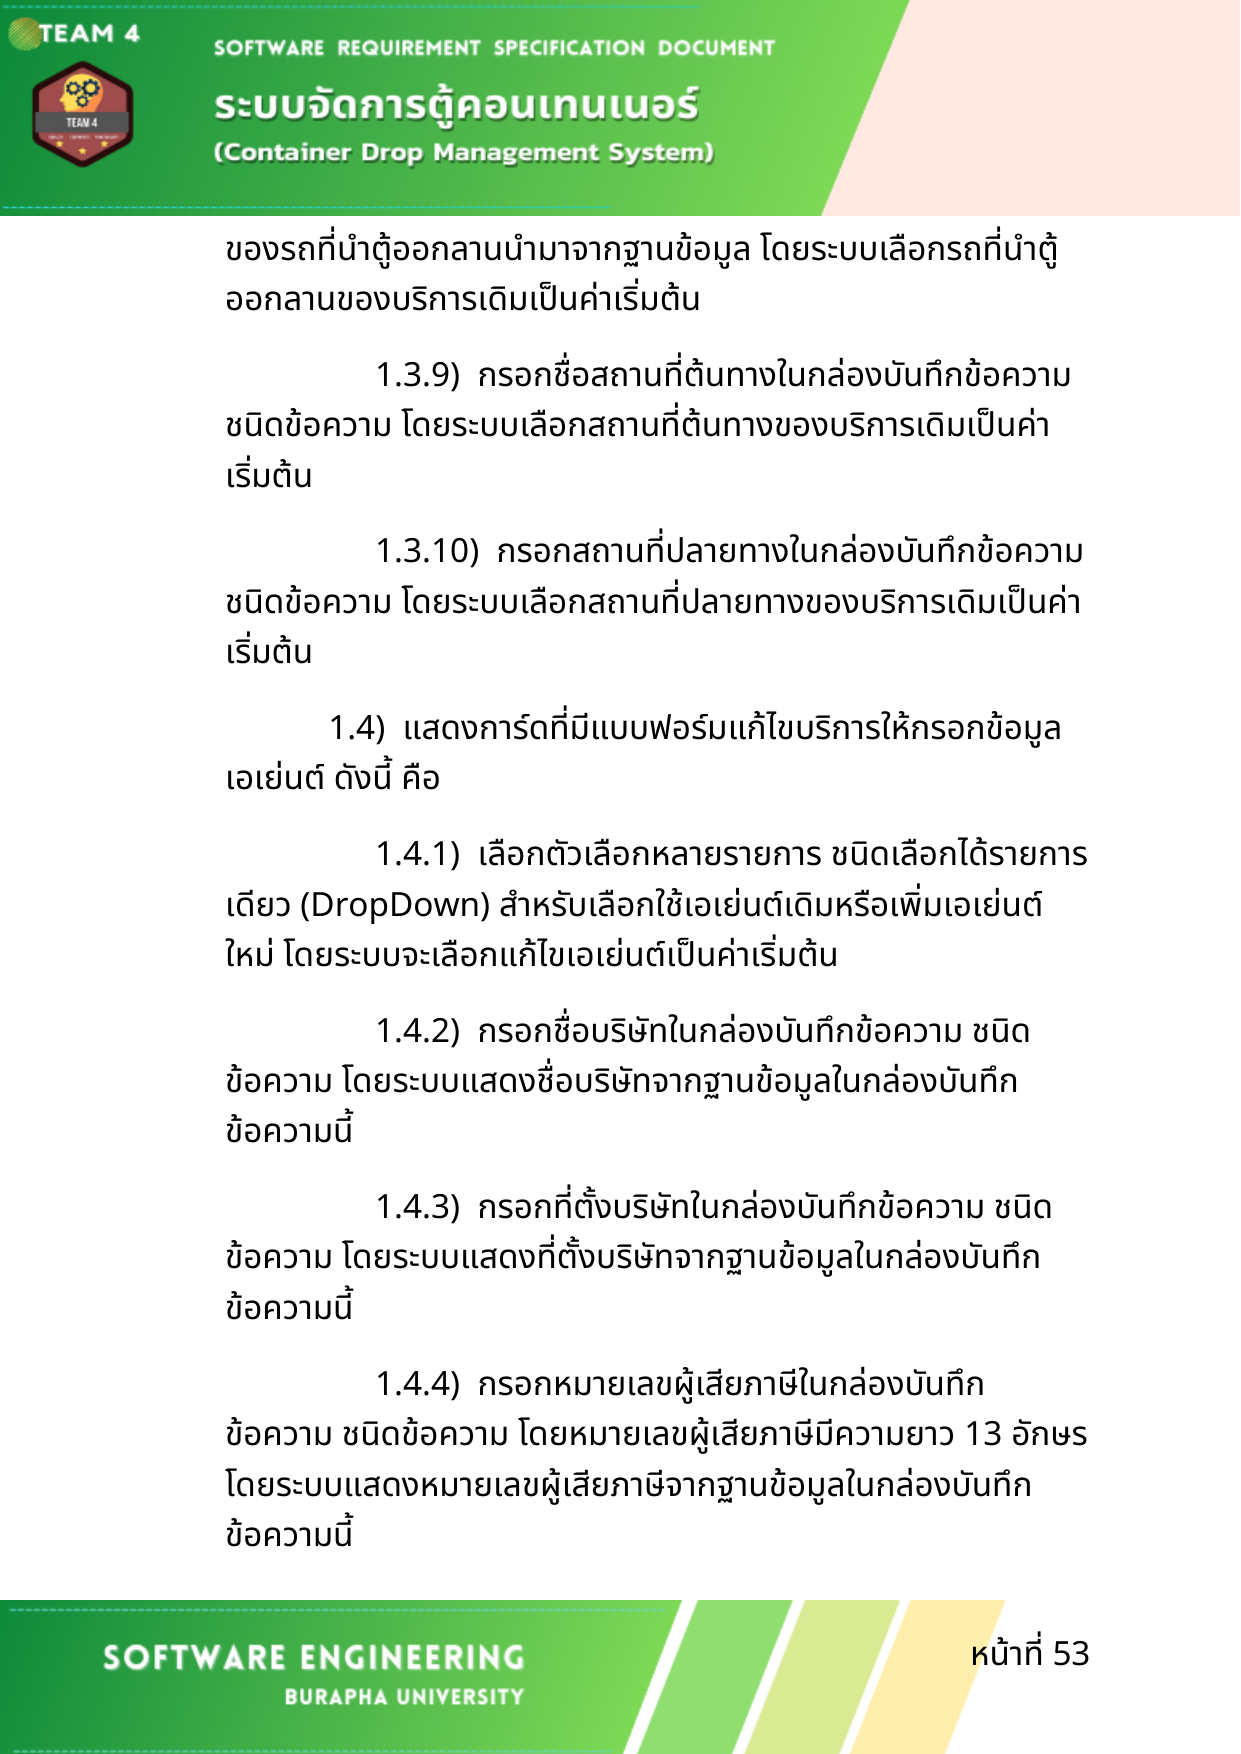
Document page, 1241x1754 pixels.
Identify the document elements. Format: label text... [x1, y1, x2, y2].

text 1.3.9) กรอกชื่อสถานที่ต้นทางในกล่องบันทึกข้อความ ชนิดข้อความ โดยระบบเลือกสถานที่ต้นทางของบริการเดิมเป็นค่าเริ่มต้น [225, 351, 1090, 502]
text 1.3.10) กรอกสถานที่ปลายทางในกล่องบันทึกข้อความ ชนิดข้อความ โดยระบบเลือกสถานที่ปลายทางของบริการเดิมเป็นค่าเริ่มต้น [225, 527, 1090, 679]
picture [0, 1600, 1241, 1754]
text 1.4.1) เลือกตัวเลือกหลายรายการ ชนิดเลือกได้รายการเดียว (DropDown) สำหรับเลือกใช้เอเย่นต์เดิมหรือเพิ่มเอเย่นต์ใหม่ โดยระบบจะเลือกแก้ไขเอเย่นต์เป็นค่าเริ่มต้น [225, 830, 1090, 981]
text 1.4.3) กรอกที่ตั้งบริษัทในกล่องบันทึกข้อความ ชนิดข้อความ โดยระบบแสดงที่ตั้งบริษัทจากฐานข้อมูลในกล่องบันทึกข้อความนี้ [225, 1183, 1090, 1334]
picture [0, 0, 1241, 216]
text 1.4.4) กรอกหมายเลขผู้เสียภาษีในกล่องบันทึกข้อความ ชนิดข้อความ โดยหมายเลขผู้เสียภาษีมีความยาว 13 อักษร โดยระบบแสดงหมายเลขผู้เสียภาษีจากฐานข้อมูลในกล่องบันทึกข้อความนี้ [225, 1359, 1090, 1561]
text 1.4) แสดงการ์ดที่มีแบบฟอร์มแก้ไขบริการให้กรอกข้อมูลเอเย่นต์ ดังนี้ คือ [225, 704, 1090, 805]
text 1.4.2) กรอกชื่อบริษัทในกล่องบันทึกข้อความ ชนิดข้อความ โดยระบบแสดงชื่อบริษัทจากฐานข้อมูลในกล่องบันทึกข้อความนี้ [225, 1006, 1090, 1158]
